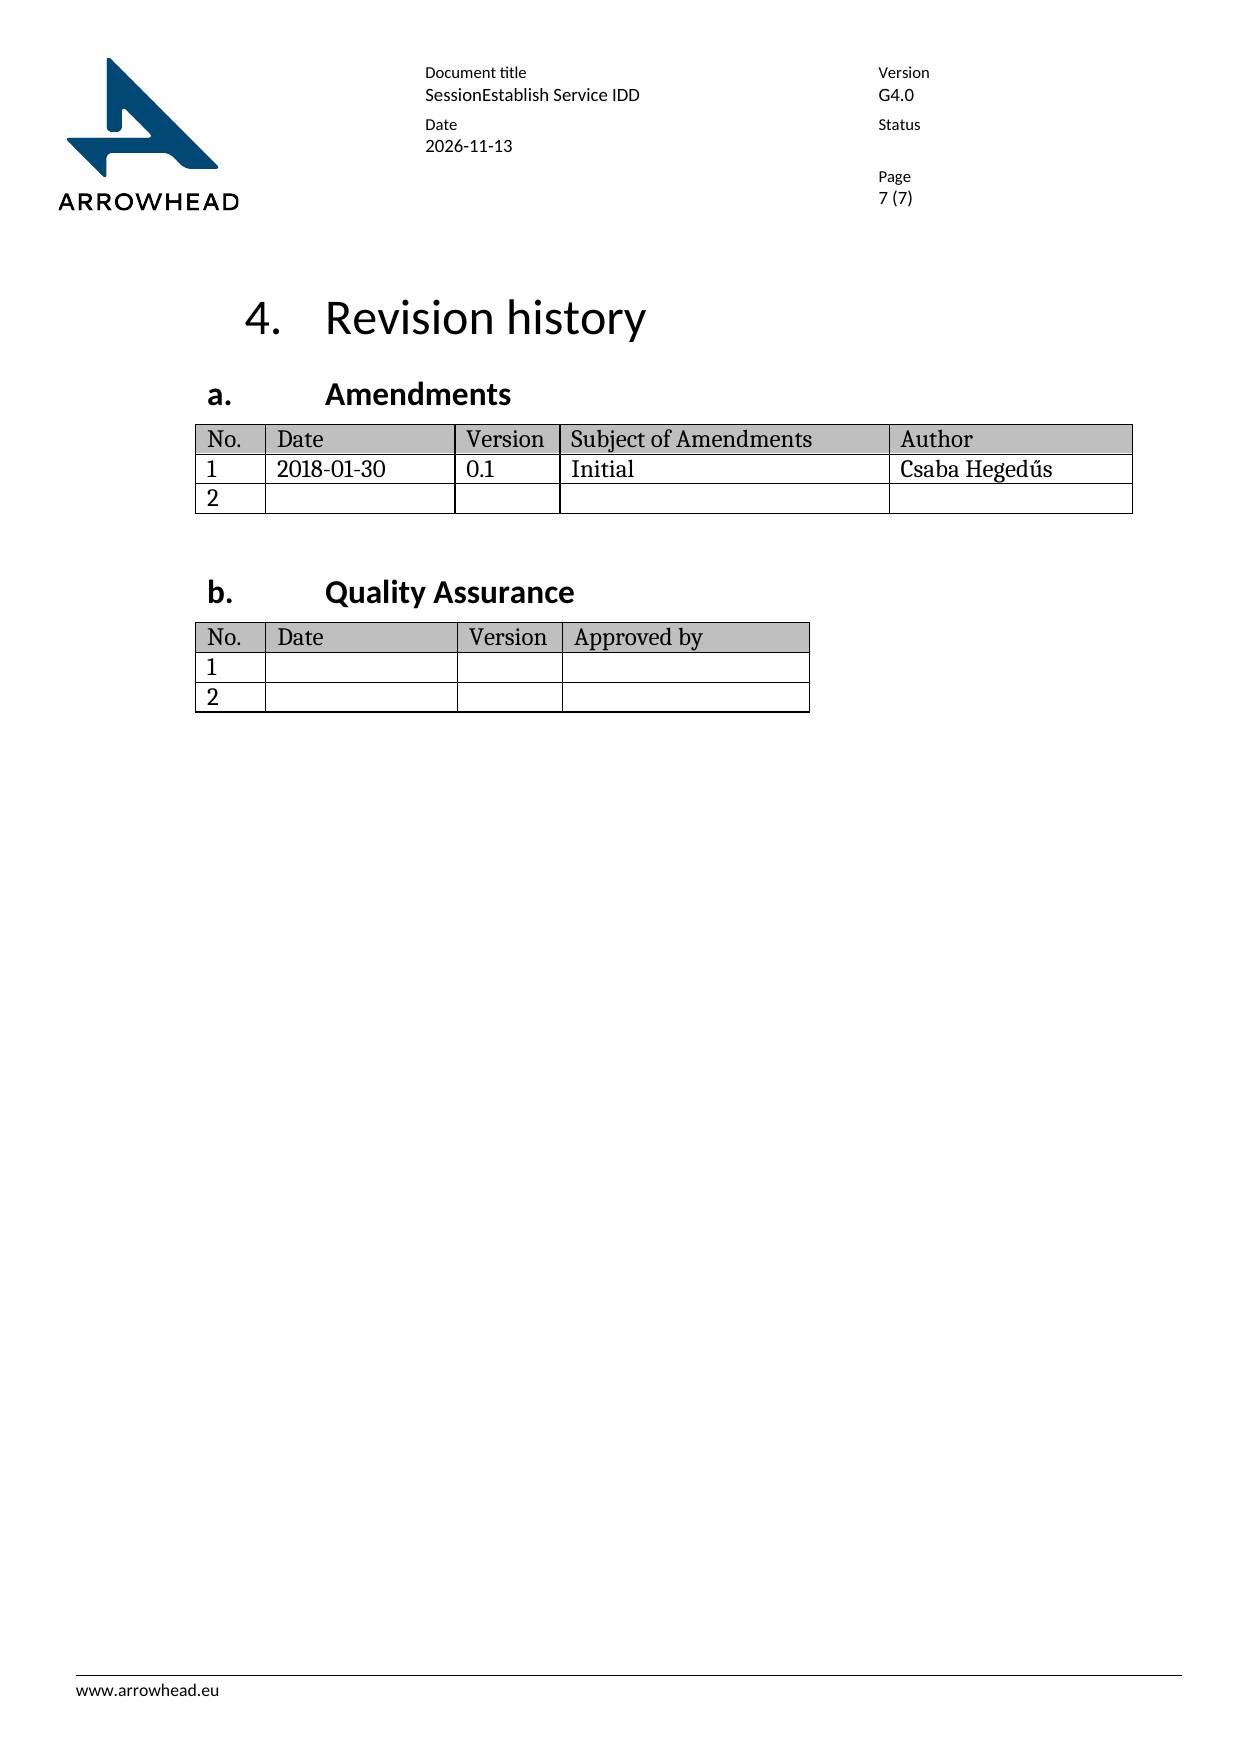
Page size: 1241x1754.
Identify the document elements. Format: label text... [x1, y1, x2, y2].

table_cell [458, 653, 562, 682]
table_cell Initial [561, 455, 889, 483]
table_header Approved by [563, 623, 809, 652]
table_cell [458, 683, 562, 711]
subtitle Amendments [207, 365, 1122, 415]
table_cell [266, 683, 457, 711]
table_cell [561, 484, 889, 513]
table_header Date [266, 425, 454, 453]
table_cell 2 [196, 484, 265, 513]
title Revision history [244, 294, 1122, 344]
table_header Date [266, 623, 457, 652]
table_cell 1 [196, 653, 265, 682]
table_cell [266, 653, 457, 682]
table_cell [456, 484, 559, 513]
table_header Version [456, 425, 559, 453]
table_header Author [890, 425, 1132, 453]
picture [58, 58, 239, 217]
table_header No. [196, 425, 265, 453]
table_cell [563, 683, 809, 711]
table_cell 0.1 [456, 455, 559, 483]
table_header Subject of Amendments [561, 425, 889, 453]
table_cell [890, 484, 1132, 513]
table_cell 1 [196, 455, 265, 483]
table_cell 2018-01-30 [266, 455, 454, 483]
table_cell [563, 653, 809, 682]
table_header No. [196, 623, 265, 652]
table_cell Csaba Hegedűs [890, 455, 1132, 483]
table_cell [266, 484, 454, 513]
table_header Version [458, 623, 562, 652]
subtitle Quality Assurance [207, 564, 1122, 614]
table_cell 2 [196, 683, 265, 711]
